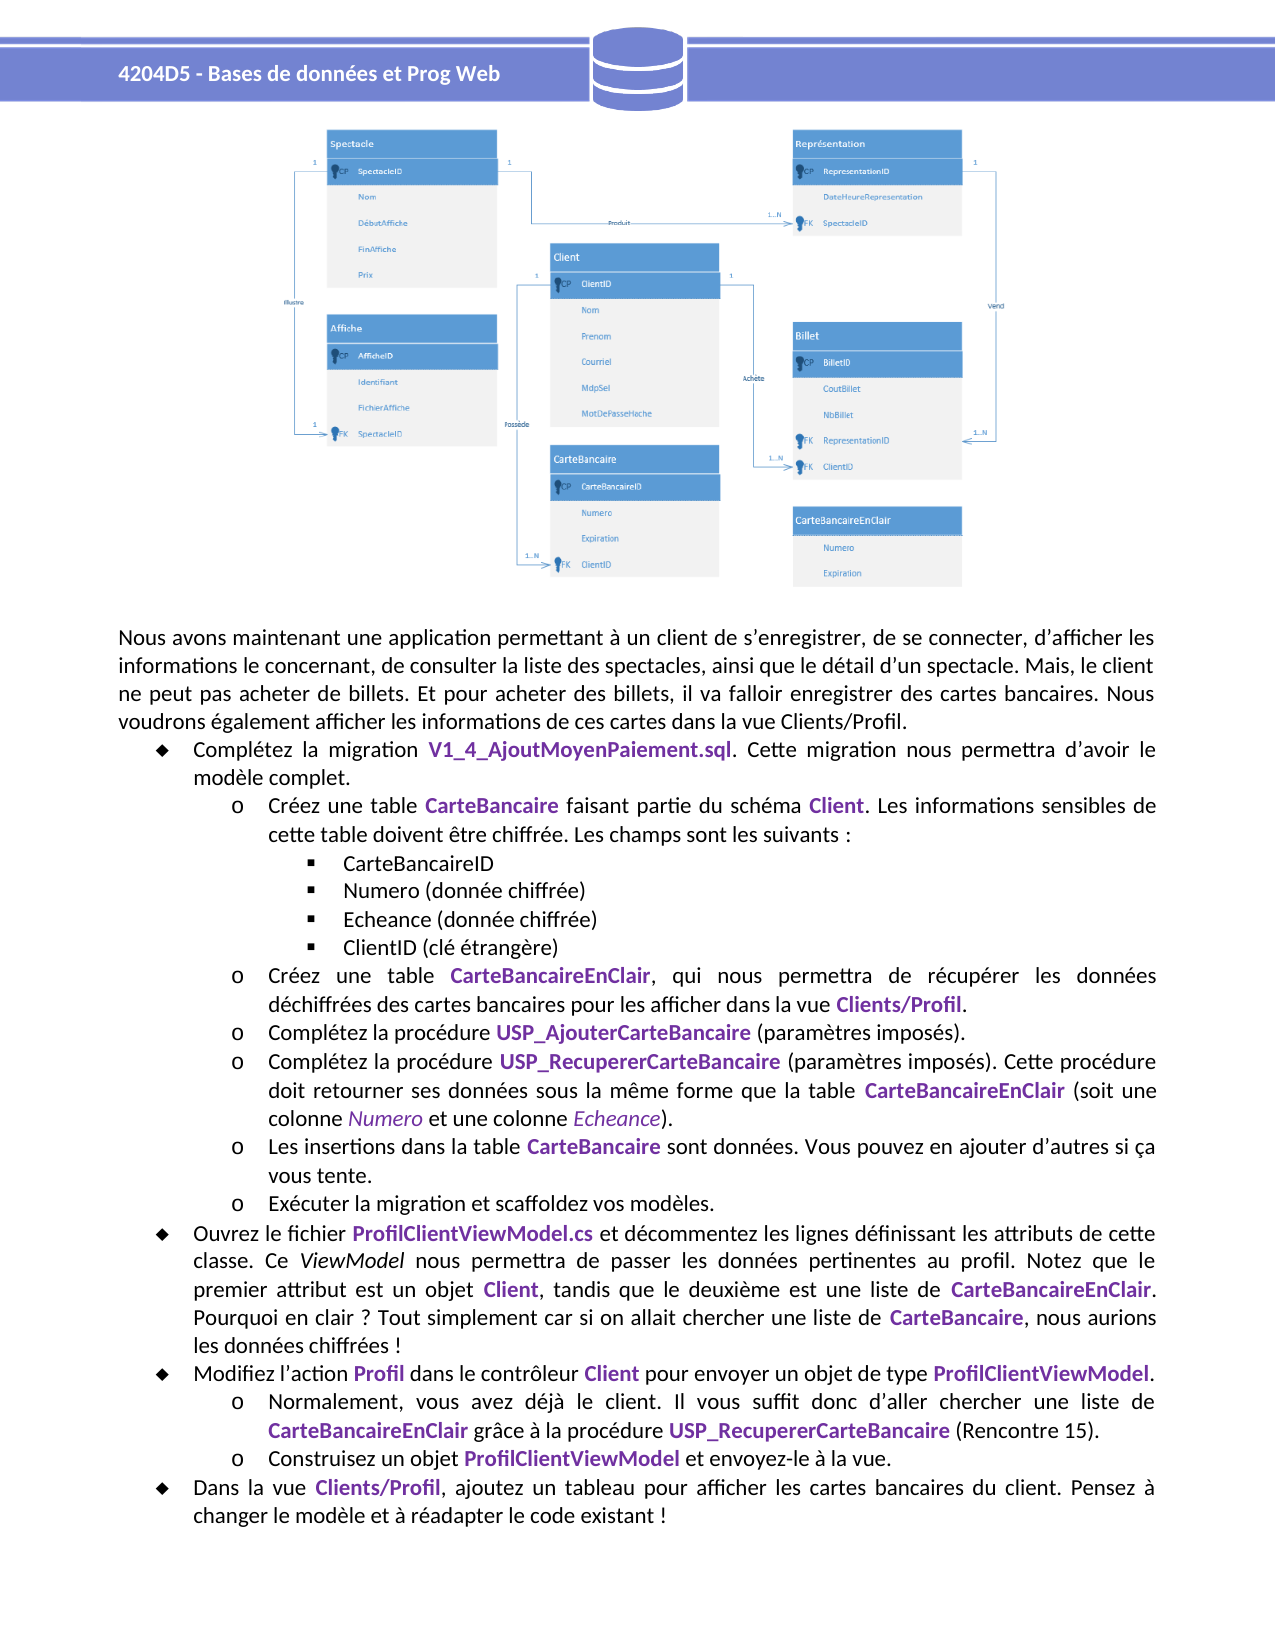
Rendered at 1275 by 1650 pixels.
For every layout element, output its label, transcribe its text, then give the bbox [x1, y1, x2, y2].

list ClientID (clé étrangère) [306, 933, 1157, 961]
list Créez une table CarteBancaireEnClair, qui nous permettra de récupérer les données déchiffrées des cartes bancaires pour les afficher dans la vue Clients/Profil. [231, 961, 1157, 1018]
list Complétez la migration V1_4_AjoutMoyenPaiement.sql. Cette migration nous permettra d’avoir le modèle complet. [156, 735, 1157, 791]
list Echeance (donnée chiffrée) [306, 905, 1157, 933]
list CarteBancaireID [306, 849, 1157, 877]
list Les insertions dans la table CarteBancaire sont données. Vous pouvez en ajouter d’autres si ça vous tente. [231, 1132, 1157, 1189]
list Construisez un objet ProfilClientViewModel et envoyez-le à la vue. [231, 1444, 1157, 1473]
list Numero (donnée chiffrée) [306, 877, 1157, 905]
list Dans la vue Clients/Profil, ajoutez un tableau pour afficher les cartes bancaires du client. Pensez à changer le modèle et à réadapter le code existant ! [156, 1473, 1157, 1529]
picture [0, 19, 1275, 596]
list Complétez la procédure USP_AjouterCarteBancaire (paramètres imposés). [231, 1018, 1157, 1047]
list Complétez la procédure USP_RecupererCarteBancaire (paramètres imposés). Cette procédure doit retourner ses données sous la même forme que la table CarteBancaireEnClair (soit une colonne Numero et une colonne Echeance). [231, 1047, 1157, 1132]
list Normalement, vous avez déjà le client. Il vous suffit donc d’aller chercher une liste de CarteBancaireEnClair grâce à la procédure USP_RecupererCarteBancaire (Rencontre 15). [231, 1387, 1157, 1444]
list Exécuter la migration et scaffoldez vos modèles. [231, 1189, 1157, 1219]
text Nous avons maintenant une application permettant à un client de s’enregistrer, de se connecter, d’afficher les informations le concernant, de consulter la liste des spectacles, ainsi que le détail d’un spectacle. Mais, le client ne peut pas acheter de billets. Et pour acheter des billets, il va falloir enregistrer des cartes bancaires. Nous voudrons également afficher les informations de ces cartes dans la vue Clients/Profil. [118, 623, 1157, 735]
list Créez une table CarteBancaire faisant partie du schéma Client. Les informations sensibles de cette table doivent être chiffrée. Les champs sont les suivants : [231, 791, 1157, 849]
list Modifiez l’action Profil dans le contrôleur Client pour envoyer un objet de type ProfilClientViewModel. [156, 1359, 1157, 1387]
list Ouvrez le fichier ProfilClientViewModel.cs et décommentez les lignes définissant les attributs de cette classe. Ce ViewModel nous permettra de passer les données pertinentes au profil. Notez que le premier attribut est un objet Client, tandis que le deuxième est une liste de CarteBancaireEnClair. Pourquoi en clair ? Tout simplement car si on allait chercher une liste de CarteBancaire, nous aurions les données chiffrées ! [156, 1219, 1157, 1359]
